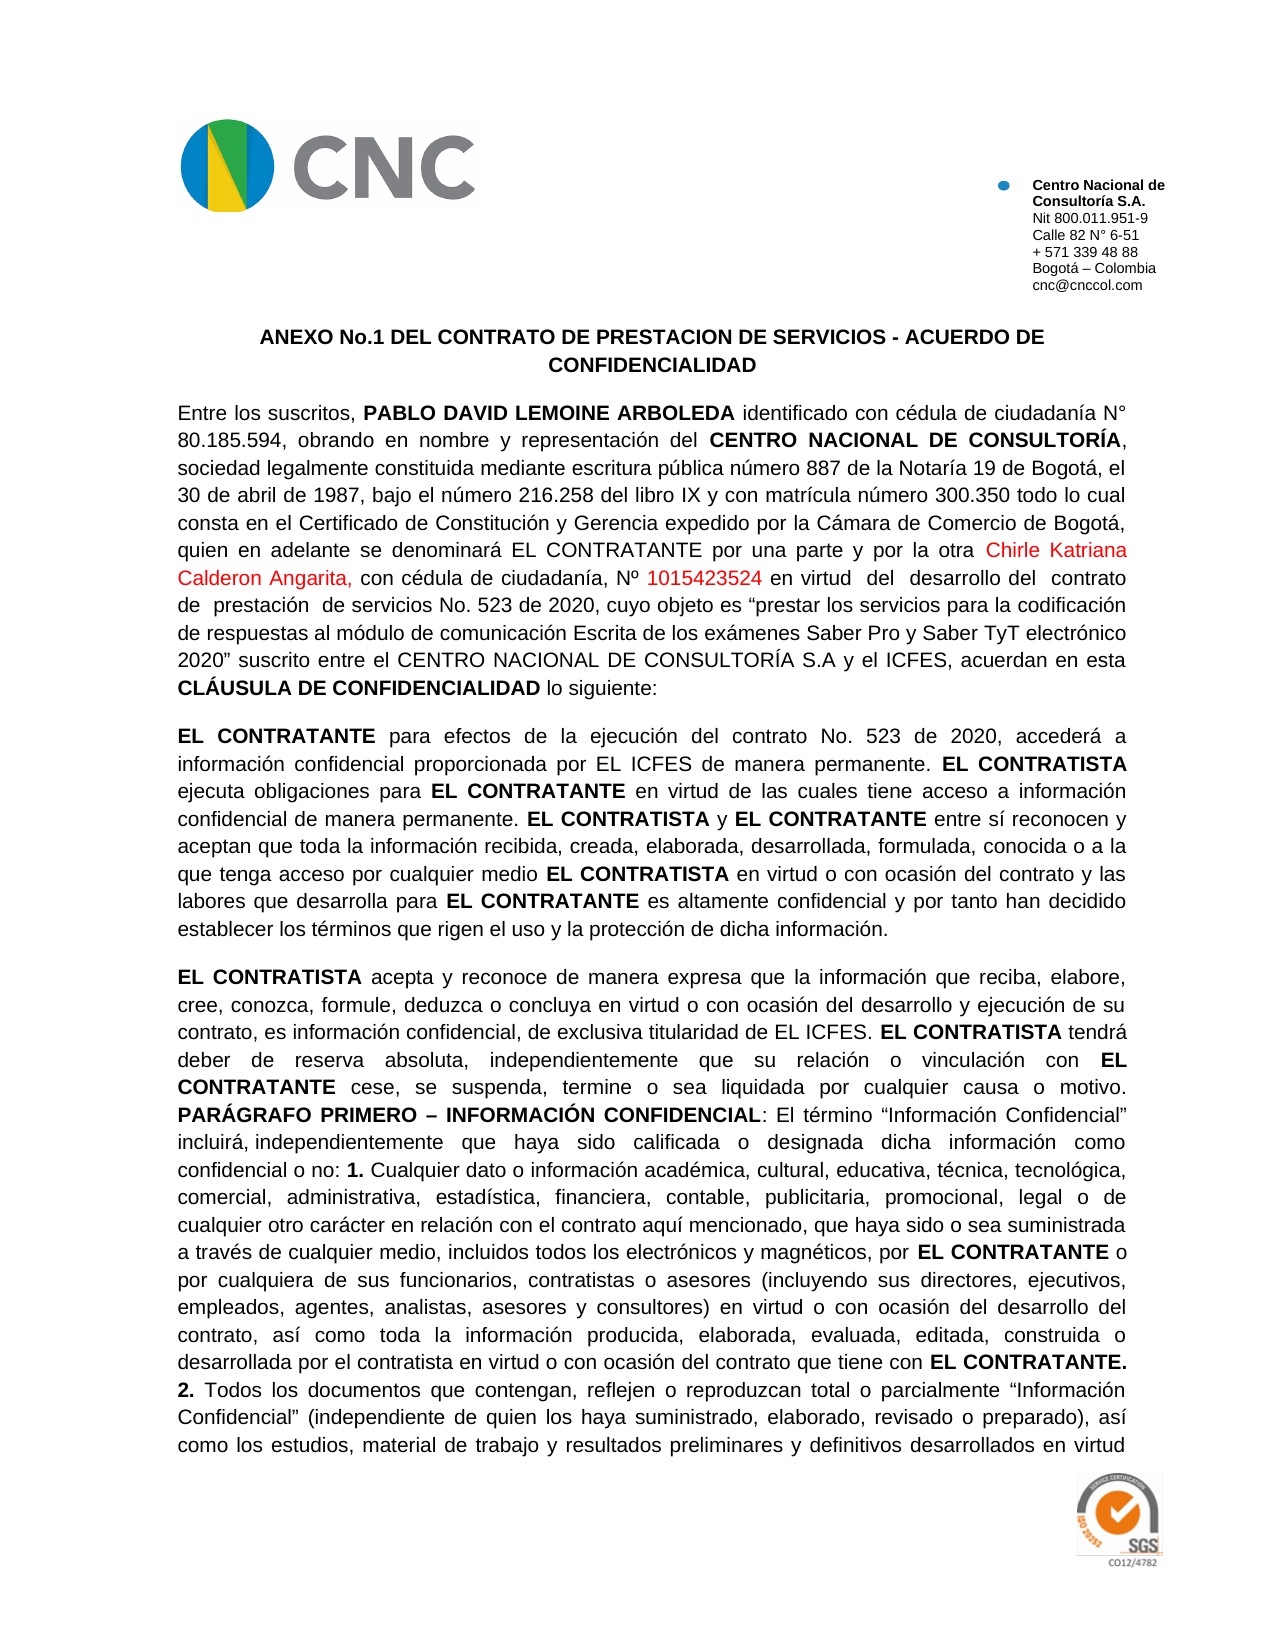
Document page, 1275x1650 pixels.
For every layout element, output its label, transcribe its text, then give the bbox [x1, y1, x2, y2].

text ANEXO No.1 DEL CONTRATO DE PRESTACION DE SERVICIOS - ACUERDO DE CONFIDENCIALIDAD [177, 325, 1127, 376]
picture [177, 117, 478, 211]
picture [1076, 1472, 1164, 1570]
text Entre los suscritos, PABLO DAVID LEMOINE ARBOLEDA identificado con cédula de ciudadanía N° 80.185.594, obrando en nombre y representación del CENTRO NACIONAL DE CONSULTORÍA, sociedad legalmente constituida mediante escritura pública número 887 de la Notaría 19 de Bogotá, el 30 de abril de 1987, bajo el número 216.258 del libro IX y con matrícula número 300.350 todo lo cual consta en el Certificado de Constitución y Gerencia expedido por la Cámara de Comercio de Bogotá, quien en adelante se denominará EL CONTRATANTE por una parte y por la otra Chirle Katriana Calderon Angarita, con cédula de ciudadanía, Nº 1015423524 en virtud del desarrollo del contrato de prestación de servicios No. 523 de 2020, cuyo objeto es “prestar los servicios para la codificación de respuestas al módulo de comunicación Escrita de los exámenes Saber Pro y Saber TyT electrónico 2020” suscrito entre el CENTRO NACIONAL DE CONSULTORÍA S.A y el ICFES, acuerdan en esta CLÁUSULA DE CONFIDENCIALIDAD lo siguiente: [177, 401, 1127, 700]
text EL CONTRATANTE para efectos de la ejecución del contrato No. 523 de 2020, accederá a información confidencial proporcionada por EL ICFES de manera permanente. EL CONTRATISTA ejecuta obligaciones para EL CONTRATANTE en virtud de las cuales tiene acceso a información confidencial de manera permanente. EL CONTRATISTA y EL CONTRATANTE entre sí reconocen y aceptan que toda la información recibida, creada, elaborada, desarrollada, formulada, conocida o a la que tenga acceso por cualquier medio EL CONTRATISTA en virtud o con ocasión del contrato y las labores que desarrolla para EL CONTRATANTE es altamente confidencial y por tanto han decidido establecer los términos que rigen el uso y la protección de dicha información. [177, 724, 1127, 941]
